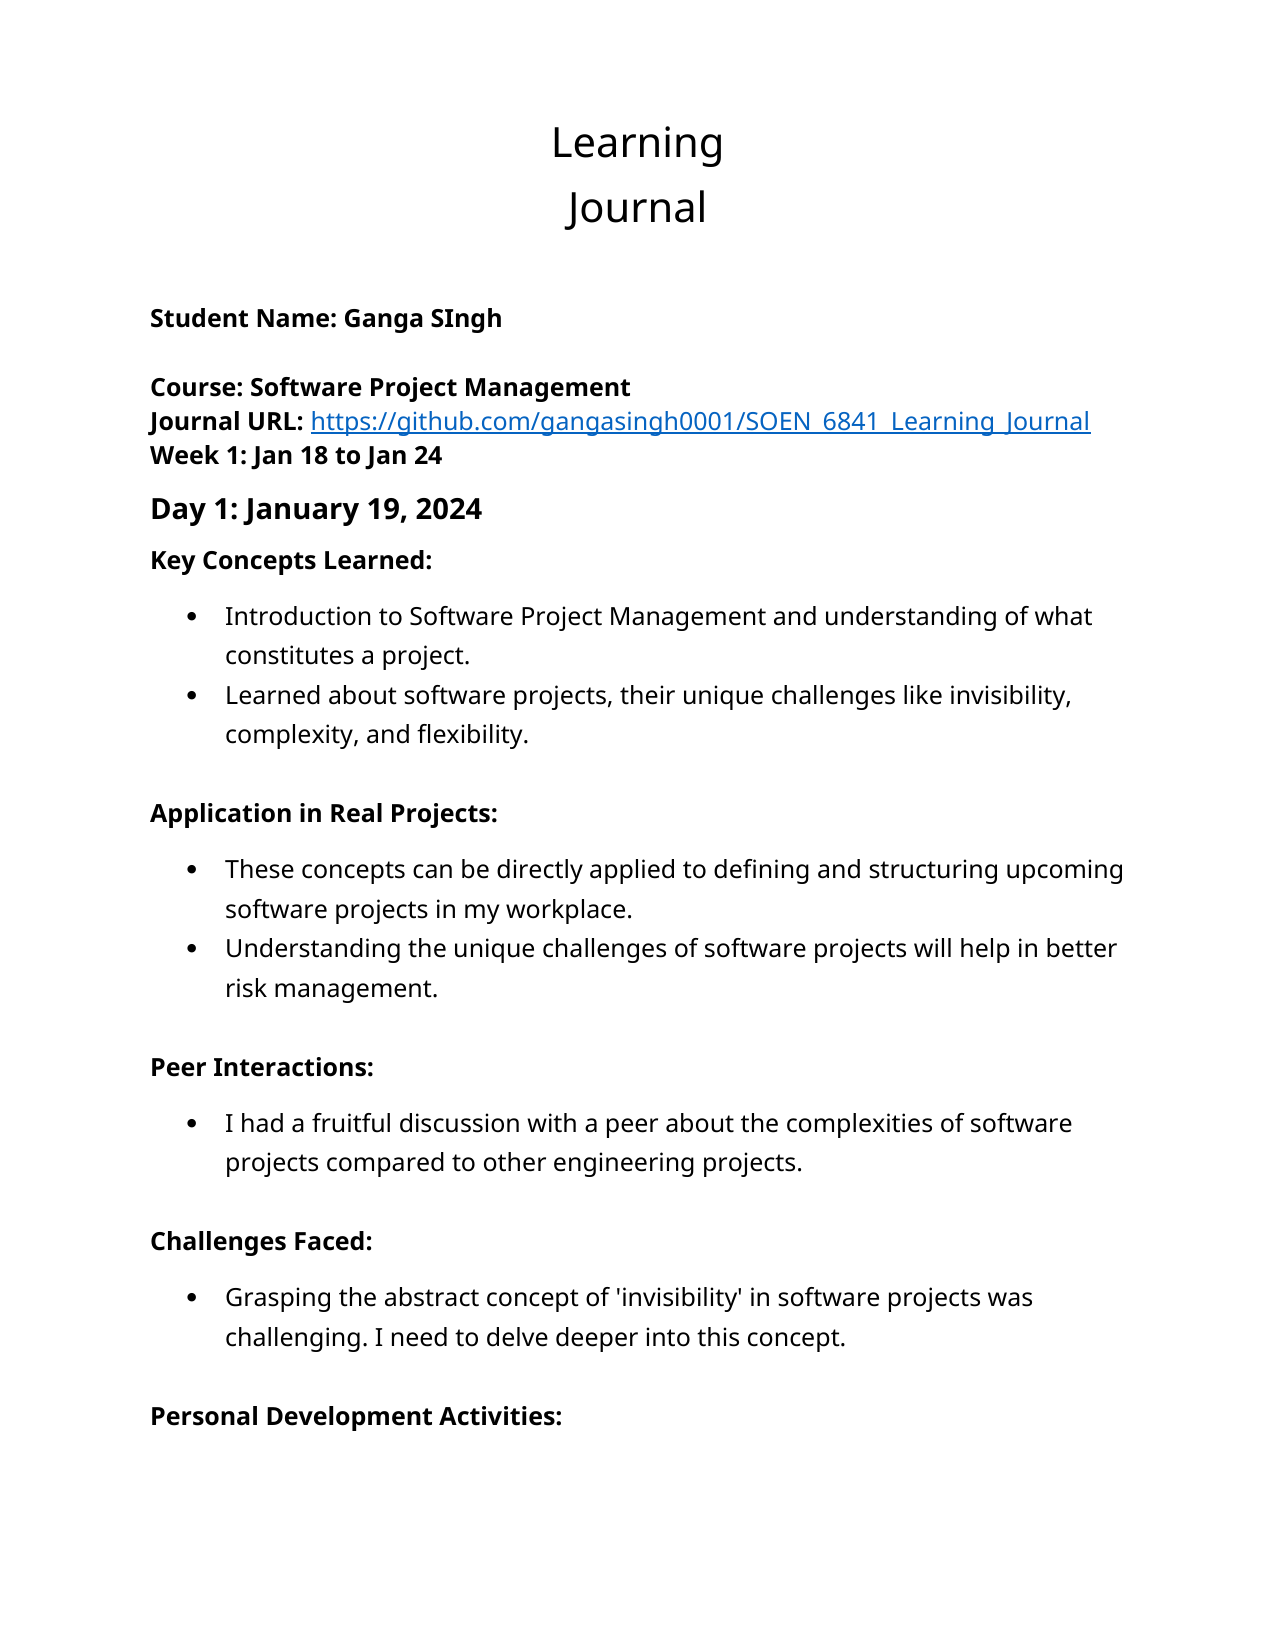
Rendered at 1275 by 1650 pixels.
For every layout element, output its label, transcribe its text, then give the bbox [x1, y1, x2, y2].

list Learned about software projects, their unique challenges like invisibility, complexity, and flexibility. [187, 677, 1125, 790]
list Understanding the unique challenges of software projects will help in better risk management. [187, 931, 1125, 1044]
text Journal URL: https://github.com/gangasingh0001/SOEN_6841_Learning_Journal [150, 403, 1125, 437]
subtitle Day 1: January 19, 2024 [150, 488, 1125, 528]
text Application in Real Projects: [150, 796, 1125, 830]
text Course: Software Project Management [150, 369, 1125, 403]
text Challenges Faced: [150, 1224, 1125, 1258]
list These concepts can be directly applied to defining and structuring upcoming software projects in my workplace. [187, 852, 1125, 926]
text Week 1: Jan 18 to Jan 24 [150, 437, 1125, 471]
list Introduction to Software Project Management and understanding of what constitutes a project. [187, 598, 1125, 672]
text Key Concepts Learned: [150, 542, 1125, 576]
text Student Name: Ganga SIngh [150, 301, 1125, 335]
text Peer Interactions: [150, 1049, 1125, 1083]
list I had a fruitful discussion with a peer about the complexities of software projects compared to other engineering projects. [187, 1106, 1125, 1218]
text Personal Development Activities: [150, 1398, 1125, 1433]
list Grasping the abstract concept of 'invisibility' in software projects was challenging. I need to delve deeper into this concept. [187, 1280, 1125, 1393]
